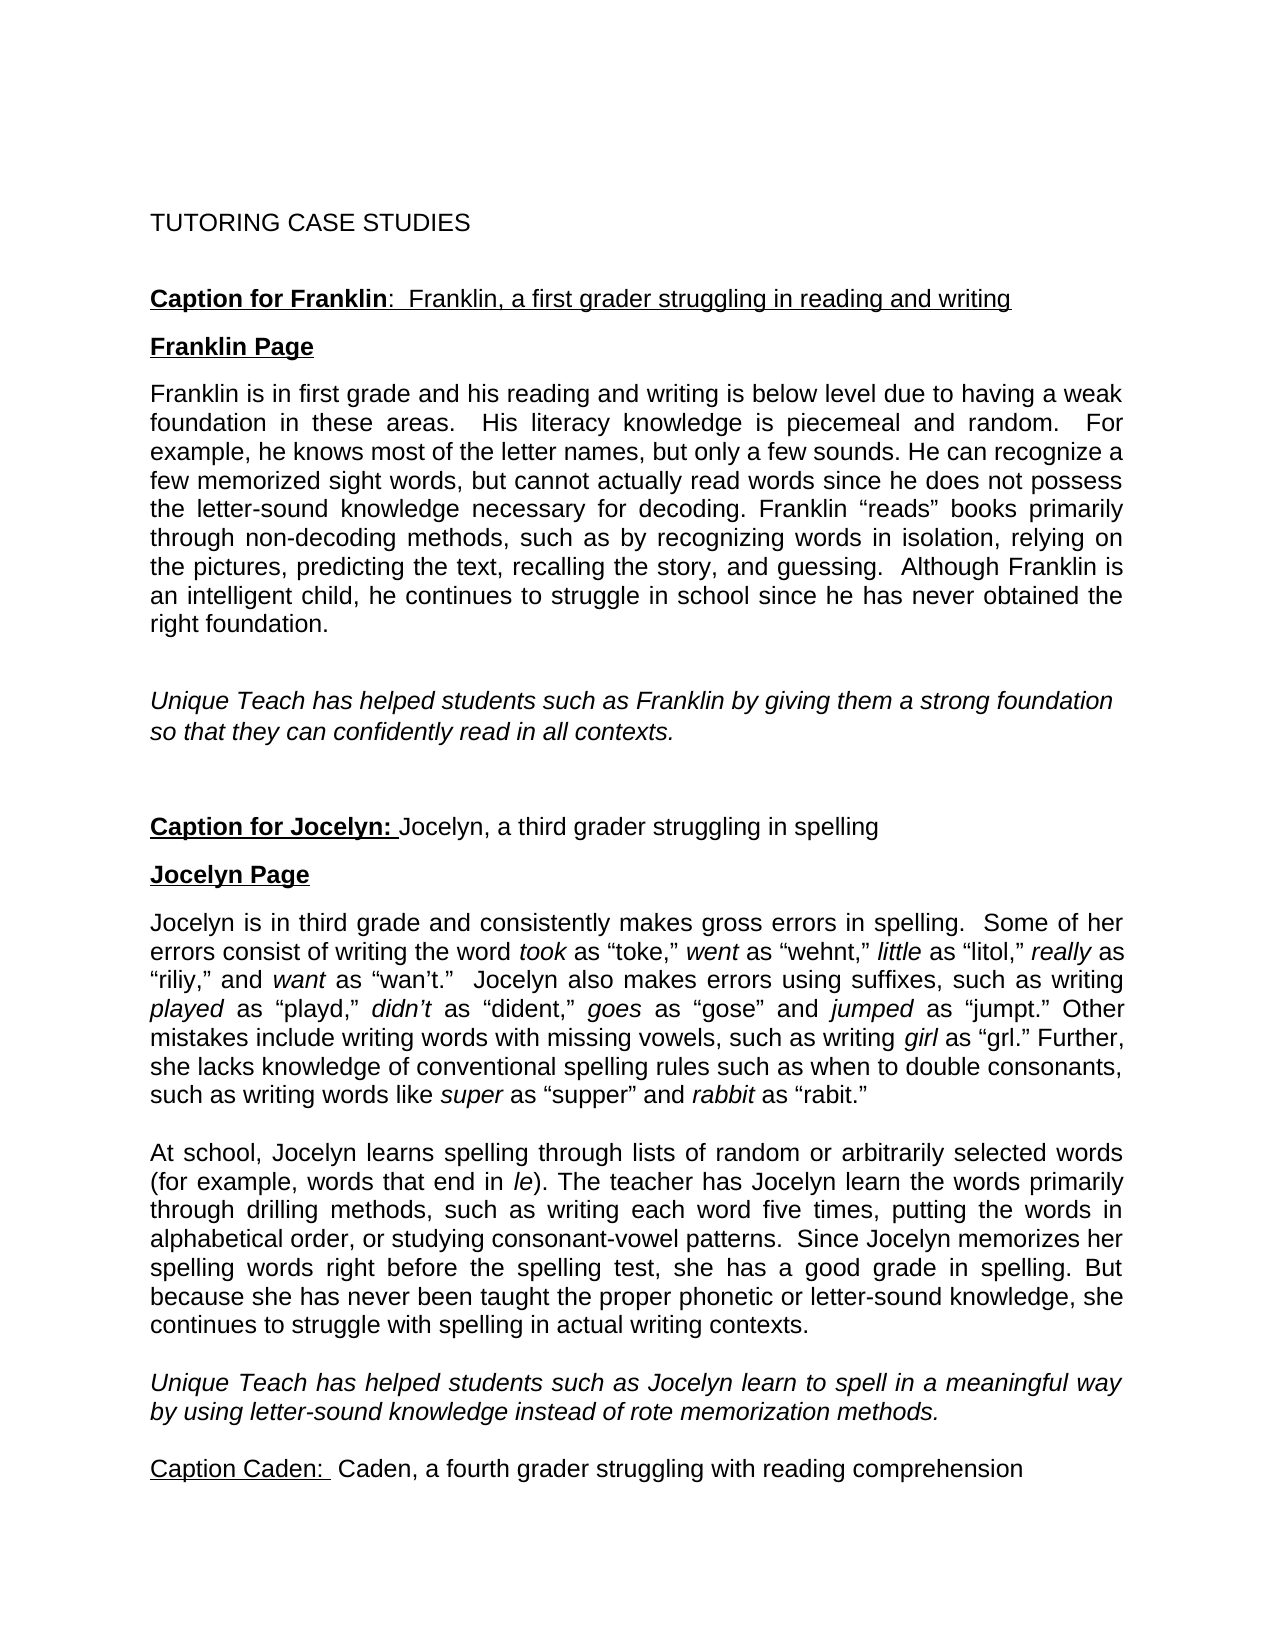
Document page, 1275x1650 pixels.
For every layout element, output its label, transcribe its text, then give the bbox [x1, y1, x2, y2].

text Unique Teach has helped students such as Jocelyn learn to spell in a meaningful way by using letter-sound knowledge instead of rote memorization methods. [150, 1368, 1125, 1425]
text Caption for Franklin: Franklin, a first grader struggling in reading and writing [150, 284, 1125, 313]
text TUTORING CASE STUDIES [150, 207, 1125, 236]
text Unique Teach has helped students such as Franklin by giving them a strong foundation so that they can confidently read in all contexts. [150, 686, 1125, 746]
text Caption for Jocelyn: Jocelyn, a third grader struggling in spelling [150, 812, 1125, 841]
text Franklin is in first grade and his reading and writing is below level due to having a weak foundation in these areas. His literacy knowledge is piecemeal and random. For example, he knows most of the letter names, but only a few sounds. He can recognize a few memorized sight words, but cannot actually read words since he does not possess the letter-sound knowledge necessary for decoding. Franklin “reads” books primarily through non-decoding methods, such as by recognizing words in isolation, relying on the pictures, predicting the text, recalling the story, and guessing. Although Franklin is an intelligent child, he continues to struggle in school since he has never obtained the right foundation. [150, 379, 1125, 638]
text Jocelyn Page [150, 860, 1125, 889]
text Caption Caden: Caden, a fourth grader struggling with reading comprehension [150, 1454, 1125, 1483]
text At school, Jocelyn learns spelling through lists of random or arbitrarily selected words (for example, words that end in le). The teacher has Jocelyn learn the words primarily through drilling methods, such as writing each word five times, putting the words in alphabetical order, or studying consonant-vowel patterns. Since Jocelyn memorizes her spelling words right before the spelling test, she has a good grade in spelling. But because she has never been taught the proper phonetic or letter-sound knowledge, she continues to struggle with spelling in actual writing contexts. [150, 1138, 1125, 1339]
text Jocelyn is in third grade and consistently makes gross errors in spelling. Some of her errors consist of writing the word took as “toke,” went as “wehnt,” little as “litol,” really as “riliy,” and want as “wan’t.” Jocelyn also makes errors using suffixes, such as writing played as “playd,” didn’t as “dident,” goes as “gose” and jumped as “jumpt.” Other mistakes include writing words with missing vowels, such as writing girl as “grl.” Further, she lacks knowledge of conventional spelling rules such as when to double consonants, such as writing words like super as “supper” and rabbit as “rabit.” [150, 908, 1125, 1109]
text Franklin Page [150, 332, 1125, 360]
